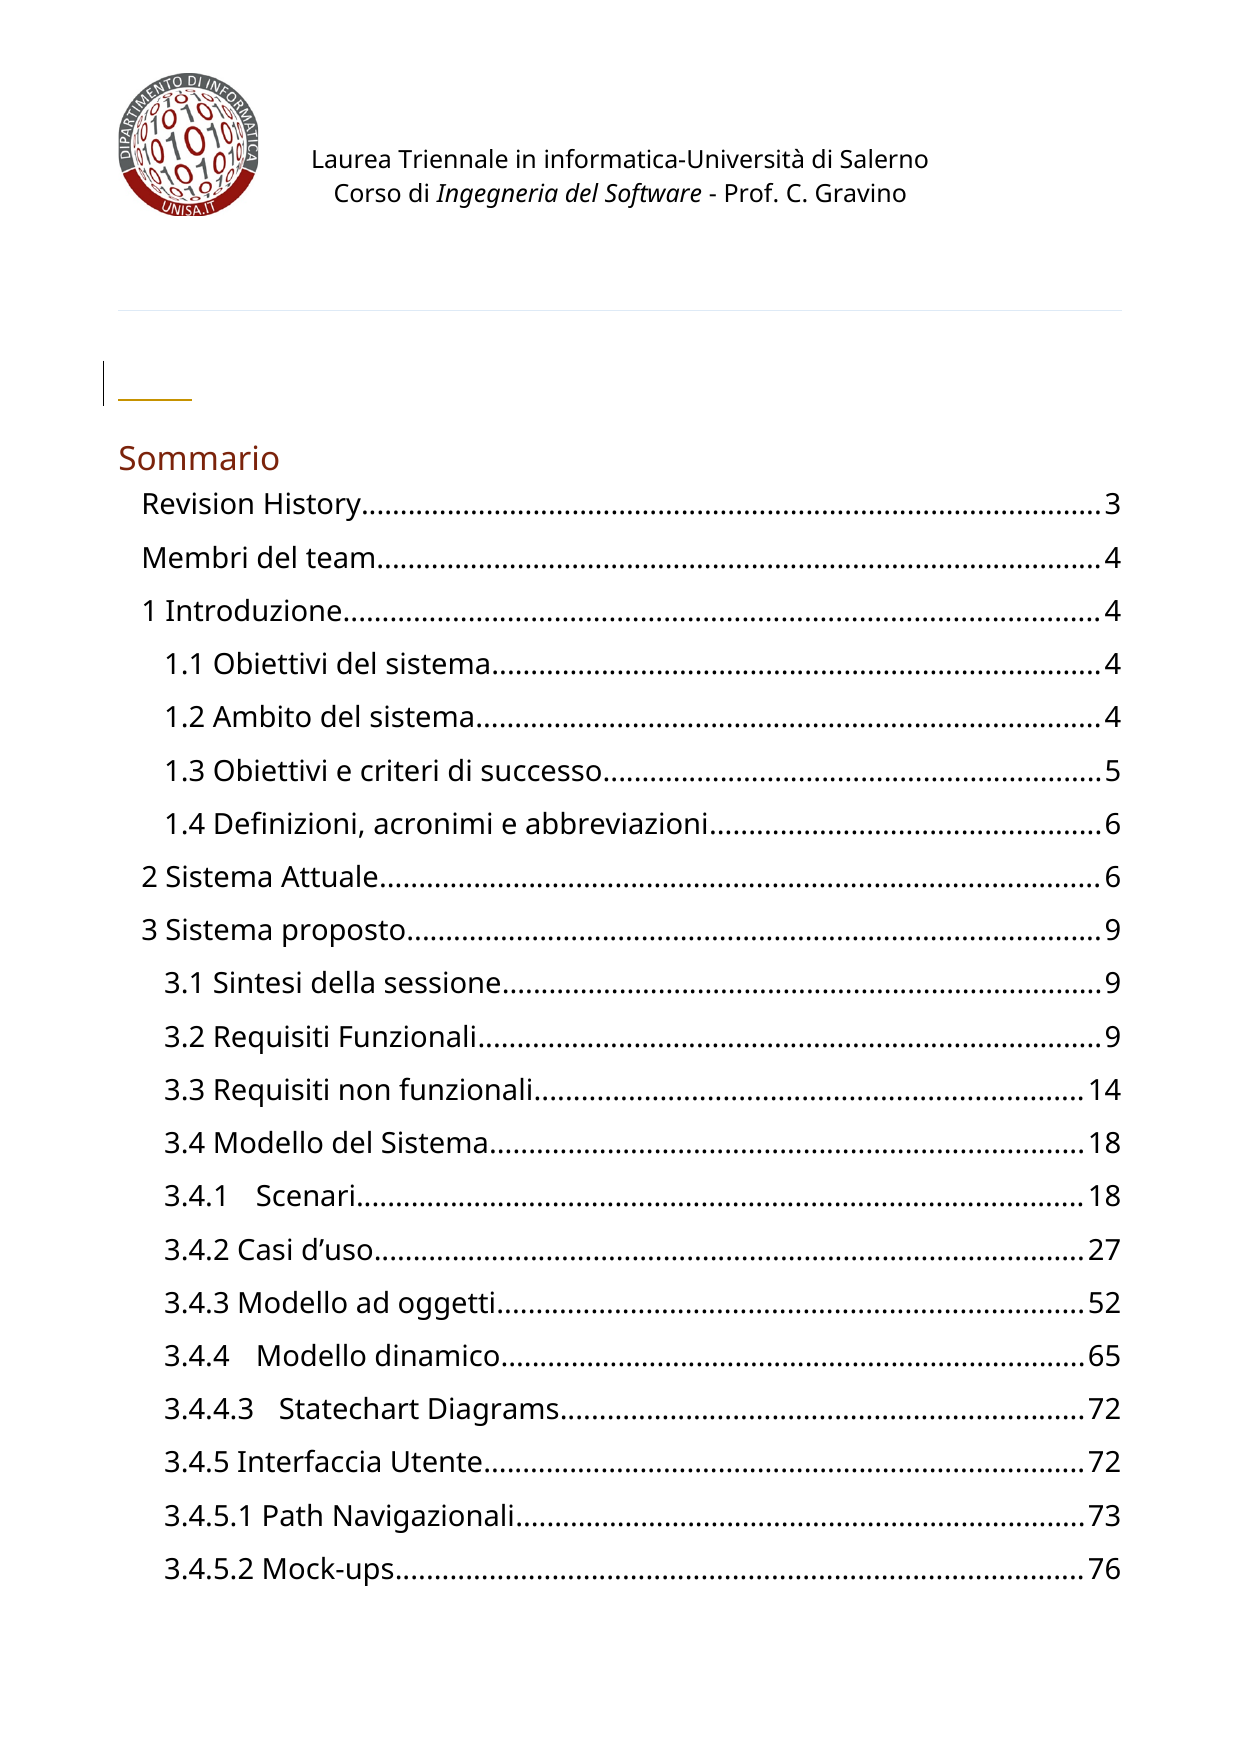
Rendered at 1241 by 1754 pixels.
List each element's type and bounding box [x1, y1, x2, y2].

picture [117, 73, 258, 215]
